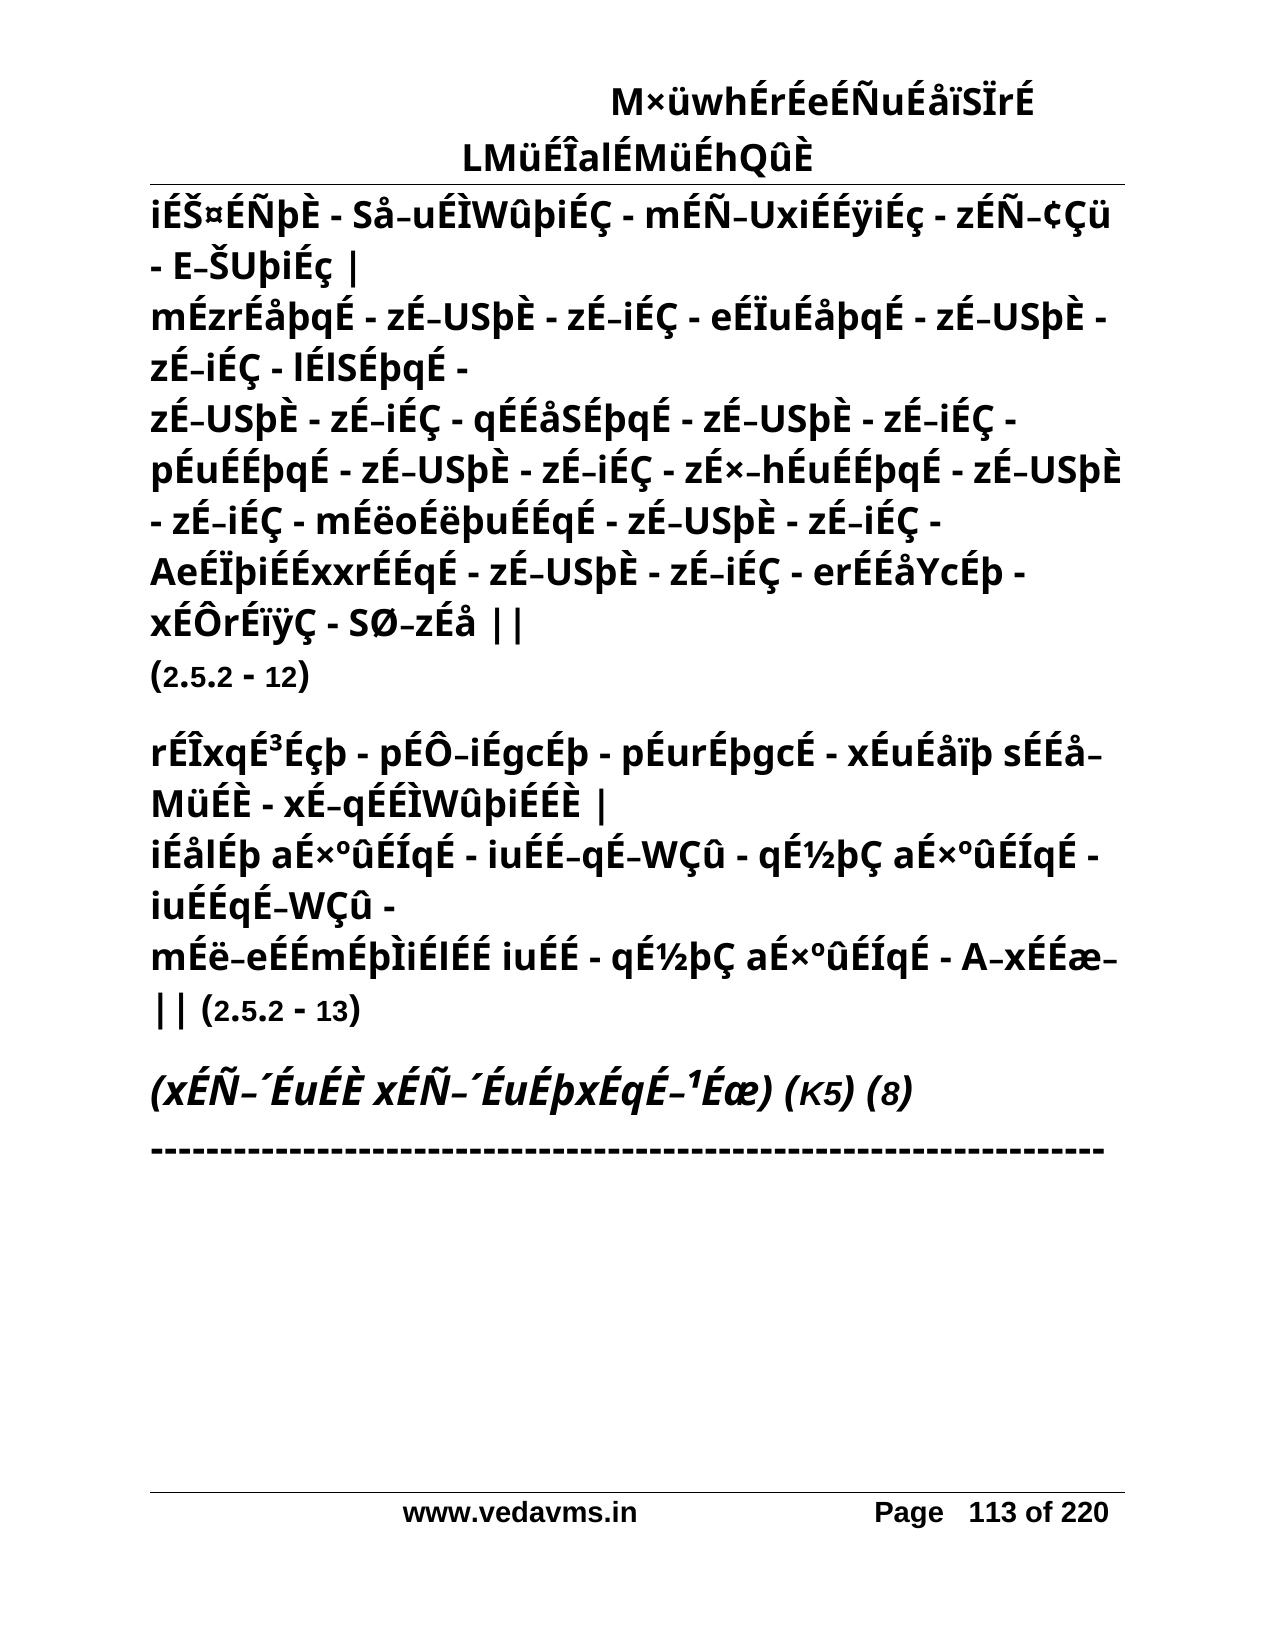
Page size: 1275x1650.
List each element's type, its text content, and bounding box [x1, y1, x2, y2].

text (2.5.2 - 12) [150, 647, 1125, 698]
text (xÉÑ–´ÉuÉÈ xÉÑ–´ÉuÉþxÉqÉ–¹Éæ) (K5) (8) [150, 1061, 1125, 1117]
text --------------------------------------------------------------------- [150, 1123, 1125, 1171]
text rÉÎxqÉ³Éçþ - pÉÔ–iÉgcÉþ - pÉurÉþgcÉ - xÉuÉåïþ sÉÉå–MüÉÈ - xÉ–qÉÉÌWûþiÉÉÈ | [150, 726, 1125, 828]
text mÉë–eÉÉmÉþÌiÉlÉÉ iuÉÉ - qÉ½þÇ aÉ×ºûÉÍqÉ - A–xÉÉæ– || (2.5.2 - 13) [150, 931, 1125, 1033]
text iÉålÉþ aÉ×ºûÉÍqÉ - iuÉÉ–qÉ–WÇû - qÉ½þÇ aÉ×ºûÉÍqÉ - iuÉÉqÉ–WÇû - [150, 828, 1125, 931]
text zÉ–USþÈ - zÉ–iÉÇ - qÉÉåSÉþqÉ - zÉ–USþÈ - zÉ–iÉÇ - pÉuÉÉþqÉ - zÉ–USþÈ - zÉ–iÉÇ - zÉ×–hÉuÉÉþqÉ - zÉ–USþÈ - zÉ–iÉÇ - mÉëoÉëþuÉÉqÉ - zÉ–USþÈ - zÉ–iÉÇ - [150, 392, 1125, 545]
text iÉŠ¤ÉÑþÈ - Så–uÉÌWûþiÉÇ - mÉÑ–UxiÉÉÿiÉç - zÉÑ–¢Çü - E–ŠUþiÉç | [150, 188, 1125, 290]
text AeÉÏþiÉÉxxrÉÉqÉ - zÉ–USþÈ - zÉ–iÉÇ - erÉÉåYcÉþ - xÉÔrÉïÿÇ - SØ–zÉå || [150, 545, 1125, 647]
text mÉzrÉåþqÉ - zÉ–USþÈ - zÉ–iÉÇ - eÉÏuÉåþqÉ - zÉ–USþÈ - zÉ–iÉÇ - lÉlSÉþqÉ - [150, 290, 1125, 392]
